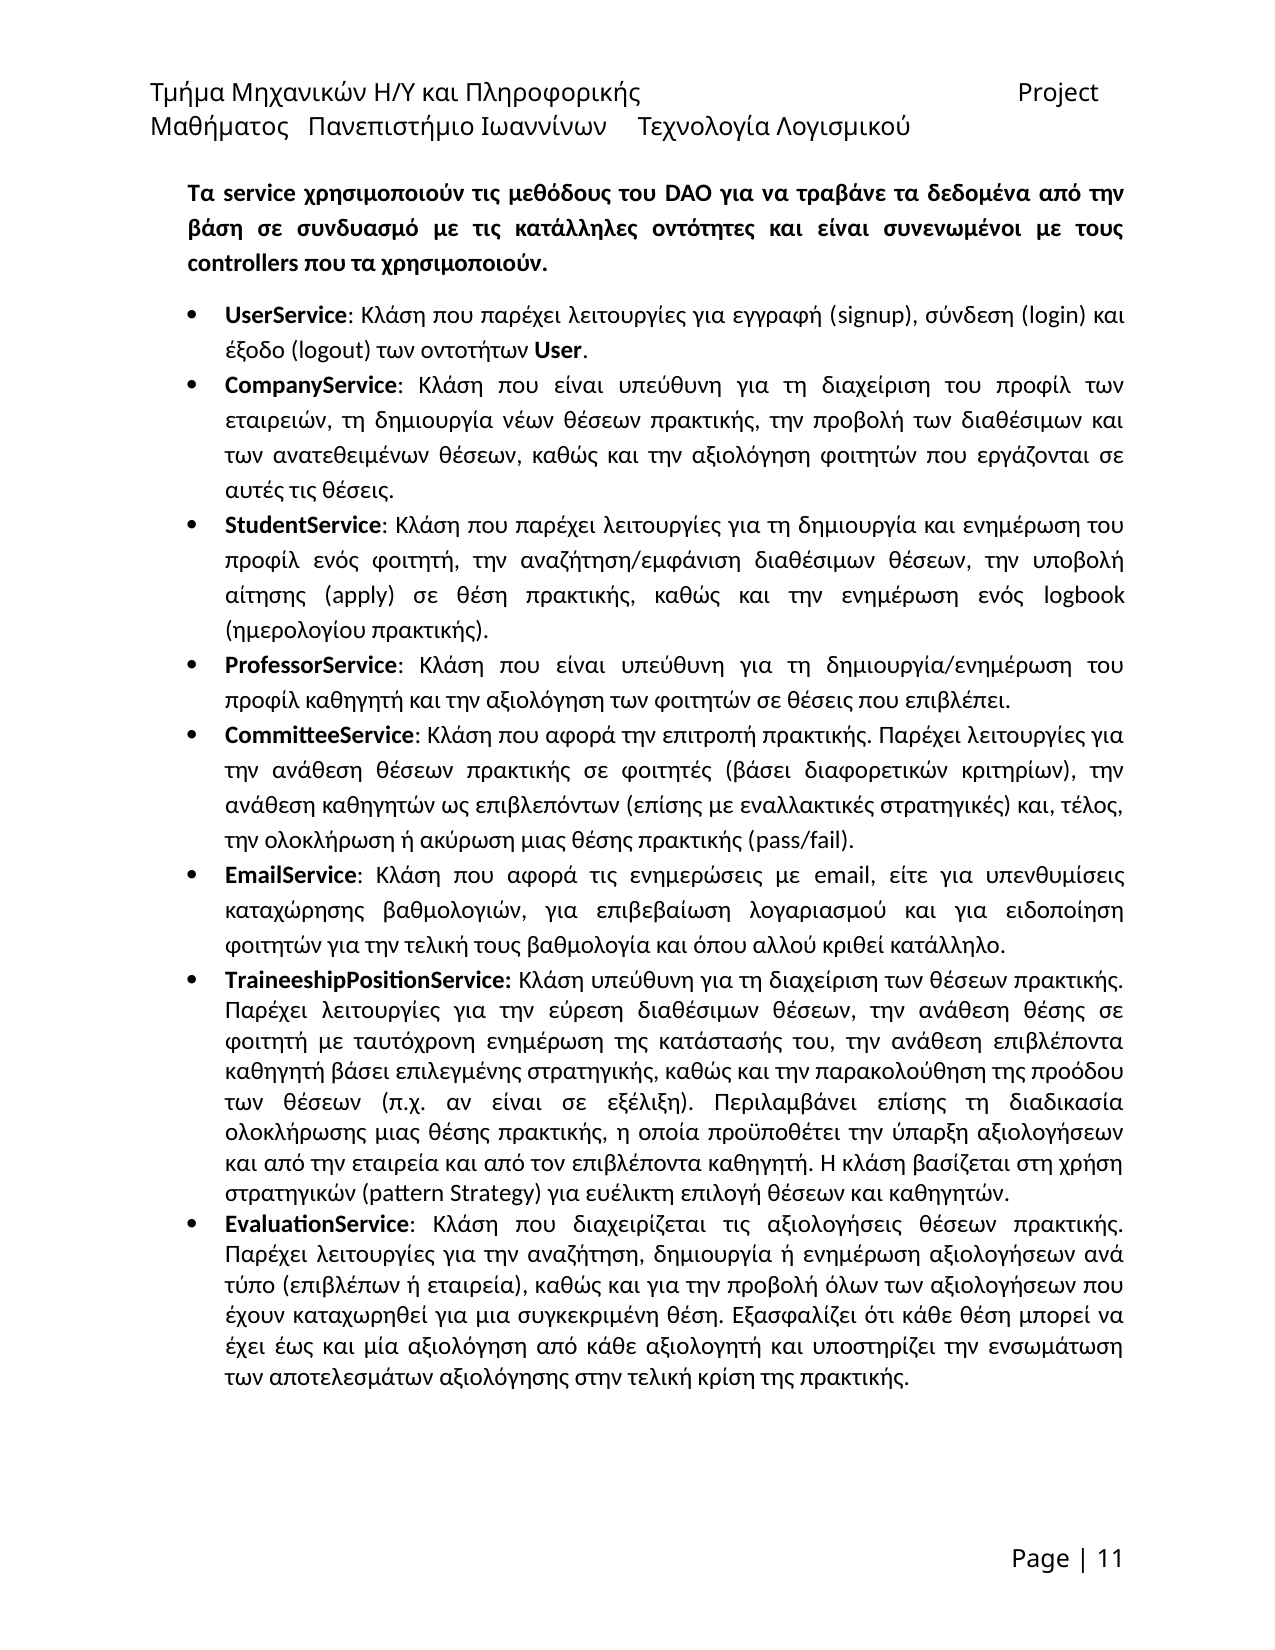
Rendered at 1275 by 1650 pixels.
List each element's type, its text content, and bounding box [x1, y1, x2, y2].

list TraineeshipPositionService: Κλάση υπεύθυνη για τη διαχείριση των θέσεων πρακτικής. Παρέχει λειτουργίες για την εύρεση διαθέσιμων θέσεων, την ανάθεση θέσης σε φοιτητή με ταυτόχρονη ενημέρωση της κατάστασής του, την ανάθεση επιβλέποντα καθηγητή βάσει επιλεγμένης στρατηγικής, καθώς και την παρακολούθηση της προόδου των θέσεων (π.χ. αν είναι σε εξέλιξη). Περιλαμβάνει επίσης τη διαδικασία ολοκλήρωσης μιας θέσης πρακτικής, η οποία προϋποθέτει την ύπαρξη αξιολογήσεων και από την εταιρεία και από τον επιβλέποντα καθηγητή. Η κλάση βασίζεται στη χρήση στρατηγικών (pattern Strategy) για ευέλικτη επιλογή θέσεων και καθηγητών. [187, 964, 1125, 1208]
list EmailService: Κλάση που αφορά τις ενημερώσεις με email, είτε για υπενθυμίσεις καταχώρησης βαθμολογιών, για επιβεβαίωση λογαριασμού και για ειδοποίηση φοιτητών για την τελική τους βαθμολογία και όπου αλλού κριθεί κατάλληλο. [187, 859, 1125, 959]
list UserService: Κλάση που παρέχει λειτουργίες για εγγραφή (signup), σύνδεση (login) και έξοδο (logout) των οντοτήτων User. [187, 299, 1125, 364]
text Τα service χρησιμοποιούν τις μεθόδους του DAO για να τραβάνε τα δεδομένα από την βάση σε συνδυασμό με τις κατάλληλες οντότητες και είναι συνενωμένοι με τους controllers που τα χρησιμοποιούν. [187, 177, 1125, 278]
list CommitteeService: Κλάση που αφορά την επιτροπή πρακτικής. Παρέχει λειτουργίες για την ανάθεση θέσεων πρακτικής σε φοιτητές (βάσει διαφορετικών κριτηρίων), την ανάθεση καθηγητών ως επιβλεπόντων (επίσης με εναλλακτικές στρατηγικές) και, τέλος, την ολοκλήρωση ή ακύρωση μιας θέσης πρακτικής (pass/fail). [187, 719, 1125, 854]
list ProfessorService: Κλάση που είναι υπεύθυνη για τη δημιουργία/ενημέρωση του προφίλ καθηγητή και την αξιολόγηση των φοιτητών σε θέσεις που επιβλέπει. [187, 649, 1125, 714]
list CompanyService: Κλάση που είναι υπεύθυνη για τη διαχείριση του προφίλ των εταιρειών, τη δημιουργία νέων θέσεων πρακτικής, την προβολή των διαθέσιμων και των ανατεθειμένων θέσεων, καθώς και την αξιολόγηση φοιτητών που εργάζονται σε αυτές τις θέσεις. [187, 369, 1125, 504]
list EvaluationService: Κλάση που διαχειρίζεται τις αξιολογήσεις θέσεων πρακτικής. Παρέχει λειτουργίες για την αναζήτηση, δημιουργία ή ενημέρωση αξιολογήσεων ανά τύπο (επιβλέπων ή εταιρεία), καθώς και για την προβολή όλων των αξιολογήσεων που έχουν καταχωρηθεί για μια συγκεκριμένη θέση. Εξασφαλίζει ότι κάθε θέση μπορεί να έχει έως και μία αξιολόγηση από κάθε αξιολογητή και υποστηρίζει την ενσωμάτωση των αποτελεσμάτων αξιολόγησης στην τελική κρίση της πρακτικής. [187, 1208, 1125, 1391]
list StudentService: Κλάση που παρέχει λειτουργίες για τη δημιουργία και ενημέρωση του προφίλ ενός φοιτητή, την αναζήτηση/εμφάνιση διαθέσιμων θέσεων, την υποβολή αίτησης (apply) σε θέση πρακτικής, καθώς και την ενημέρωση ενός logbook (ημερολογίου πρακτικής). [187, 509, 1125, 644]
